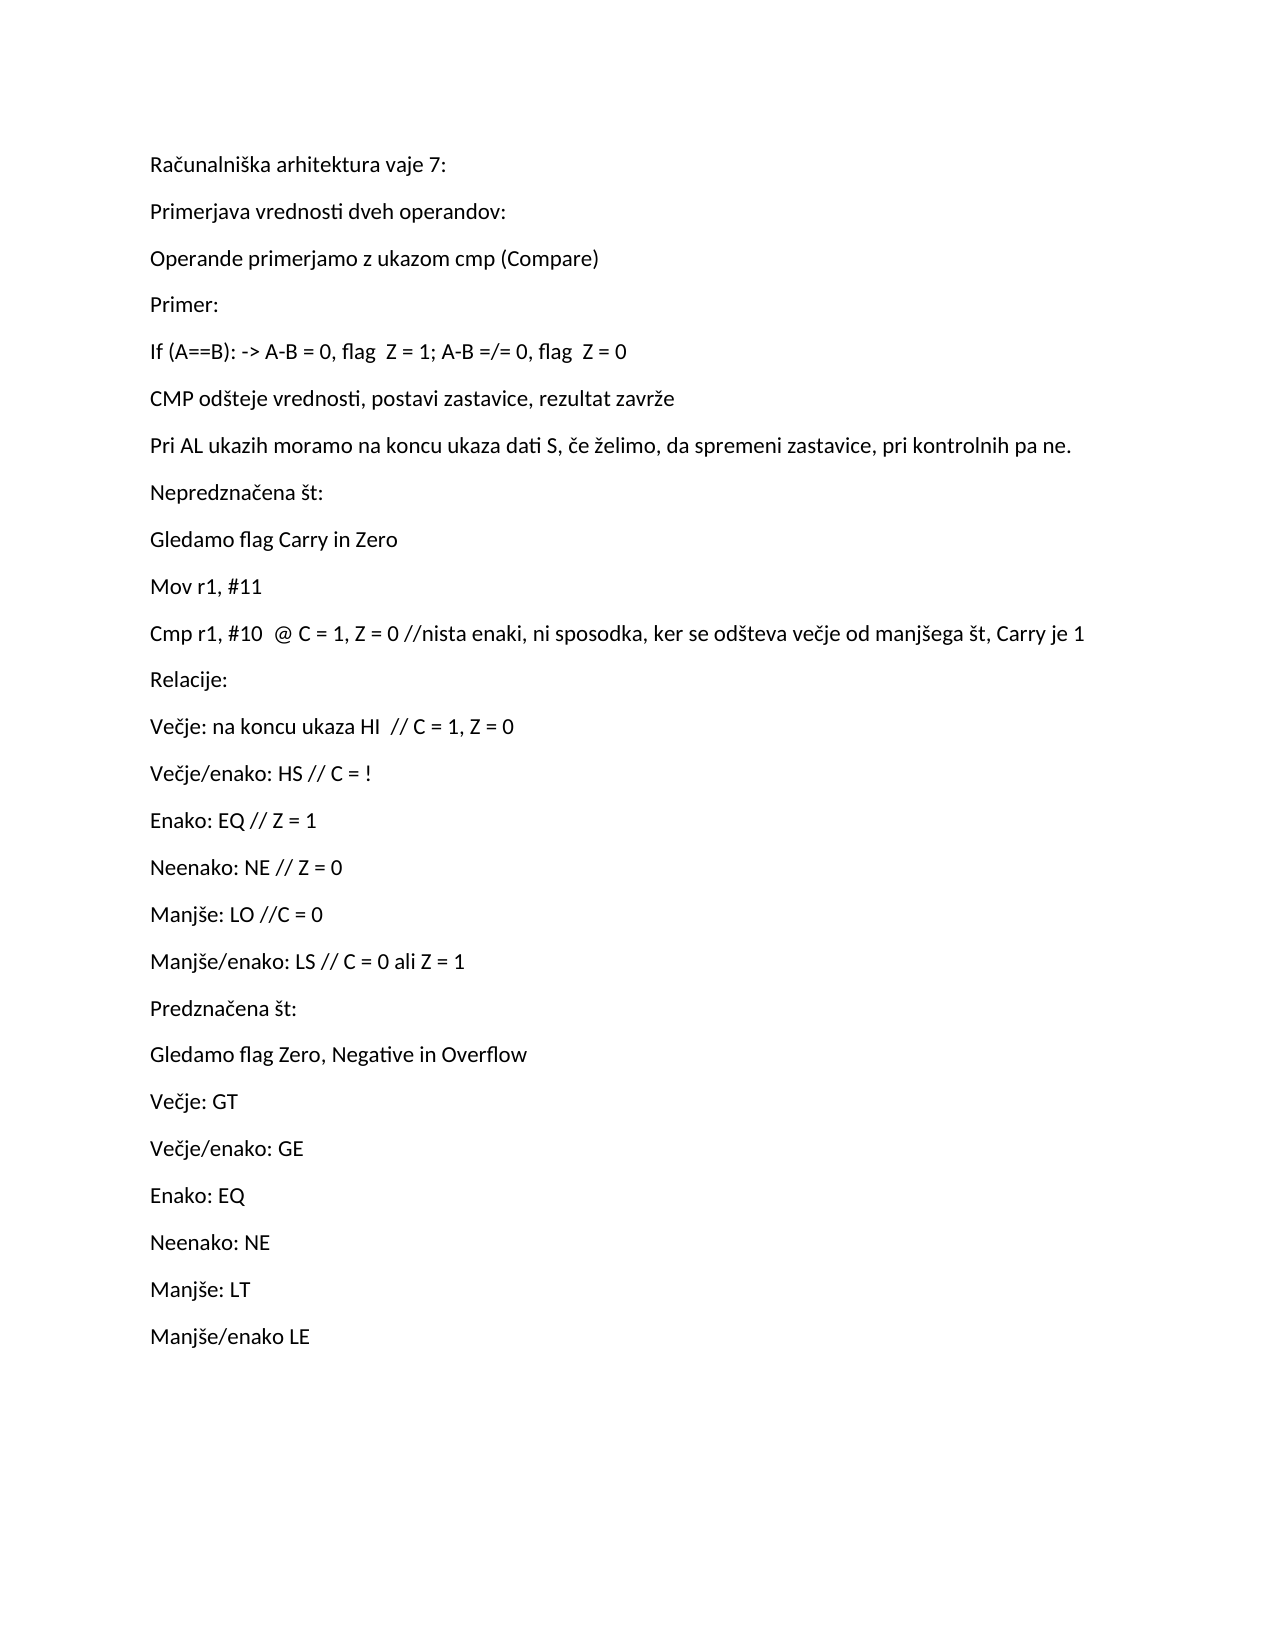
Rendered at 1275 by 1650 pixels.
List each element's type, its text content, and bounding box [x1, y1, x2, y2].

text Pri AL ukazih moramo na koncu ukaza dati S, če želimo, da spremeni zastavice, pri kontrolnih pa ne. [150, 431, 1125, 459]
text Gledamo flag Zero, Negative in Overflow [150, 1041, 1125, 1069]
text If (A==B): -> A-B = 0, flag Z = 1; A-B =/= 0, flag Z = 0 [150, 337, 1125, 366]
text Manjše/enako: LS // C = 0 ali Z = 1 [150, 947, 1125, 975]
text Večje: GT [150, 1087, 1125, 1116]
text Računalniška arhitektura vaje 7: [150, 150, 1125, 178]
text Operande primerjamo z ukazom cmp (Compare) [150, 244, 1125, 272]
text Manjše/enako LE [150, 1322, 1125, 1350]
text Neenako: NE // Z = 0 [150, 853, 1125, 881]
text Nepredznačena št: [150, 478, 1125, 506]
text Cmp r1, #10 @ C = 1, Z = 0 //nista enaki, ni sposodka, ker se odšteva večje od manjšega št, Carry je 1 [150, 619, 1125, 647]
text Relacije: [150, 666, 1125, 694]
text Večje/enako: HS // C = ! [150, 759, 1125, 787]
text Večje/enako: GE [150, 1134, 1125, 1162]
text Manjše: LT [150, 1275, 1125, 1303]
text Enako: EQ // Z = 1 [150, 806, 1125, 834]
text CMP odšteje vrednosti, postavi zastavice, rezultat zavrže [150, 384, 1125, 412]
text Predznačena št: [150, 994, 1125, 1022]
text Enako: EQ [150, 1181, 1125, 1209]
text Mov r1, #11 [150, 572, 1125, 600]
text Neenako: NE [150, 1228, 1125, 1256]
text Večje: na koncu ukaza HI // C = 1, Z = 0 [150, 712, 1125, 741]
text Primerjava vrednosti dveh operandov: [150, 197, 1125, 225]
text Gledamo flag Carry in Zero [150, 525, 1125, 553]
text Manjše: LO //C = 0 [150, 900, 1125, 928]
text Primer: [150, 291, 1125, 319]
